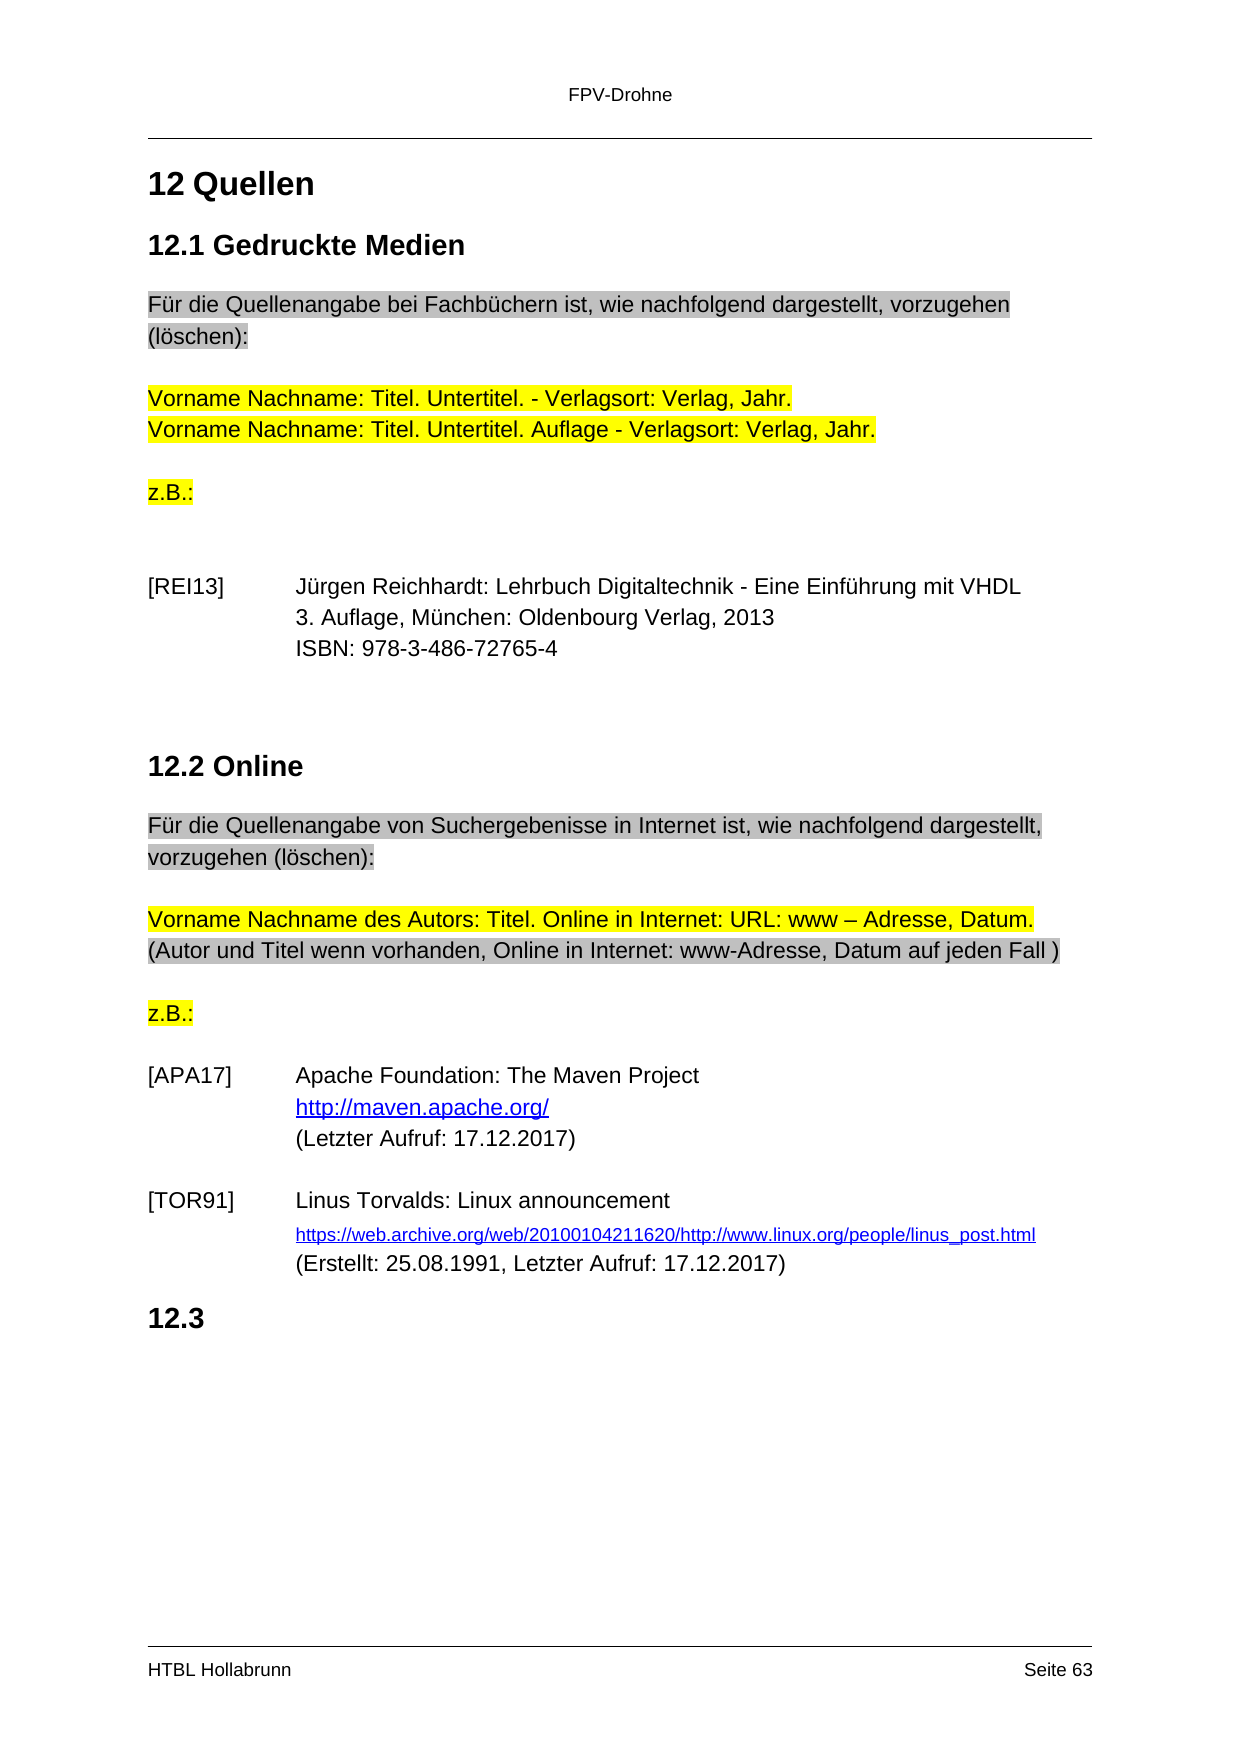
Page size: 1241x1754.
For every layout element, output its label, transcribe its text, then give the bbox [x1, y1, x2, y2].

text Für die Quellenangabe bei Fachbüchern ist, wie nachfolgend dargestellt, vorzugehen (löschen): [148, 286, 1092, 349]
text (Erstellt: 25.08.1991, Letzter Aufruf: 17.12.2017) [148, 1245, 1092, 1276]
text (Letzter Aufruf: 17.12.2017) [148, 1120, 1092, 1151]
text z.B.: [148, 995, 1092, 1026]
subtitle Gedruckte Medien [148, 228, 1092, 261]
text http://maven.apache.org/ [148, 1089, 1092, 1120]
text (Autor und Titel wenn vorhanden, Online in Internet: www-Adresse, Datum auf jeden Fall ) [148, 932, 1092, 964]
text [TOR91] Linus Torvalds: Linux announcement [148, 1182, 1092, 1214]
text z.B.: [148, 474, 1092, 505]
text [REI13] Jürgen Reichhardt: Lehrbuch Digitaltechnik - Eine Einführung mit VHDL 3. Auflage, München: Oldenbourg Verlag, 2013 ISBN: 978-3-486-72765-4 [148, 568, 1092, 661]
text Vorname Nachname: Titel. Untertitel. - Verlagsort: Verlag, Jahr. [148, 380, 1092, 411]
subtitle Quellen [148, 164, 1092, 203]
text Vorname Nachname des Autors: Titel. Online in Internet: URL: www – Adresse, Datum. [148, 901, 1092, 932]
text https://web.archive.org/web/20100104211620/http://www.linux.org/people/linus_post.html [148, 1214, 1092, 1245]
text Vorname Nachname: Titel. Untertitel. Auflage - Verlagsort: Verlag, Jahr. [148, 411, 1092, 443]
text [APA17] Apache Foundation: The Maven Project [148, 1057, 1092, 1089]
subtitle Online [148, 749, 1092, 782]
text Für die Quellenangabe von Suchergebenisse in Internet ist, wie nachfolgend dargestellt, vorzugehen (löschen): [148, 807, 1092, 870]
